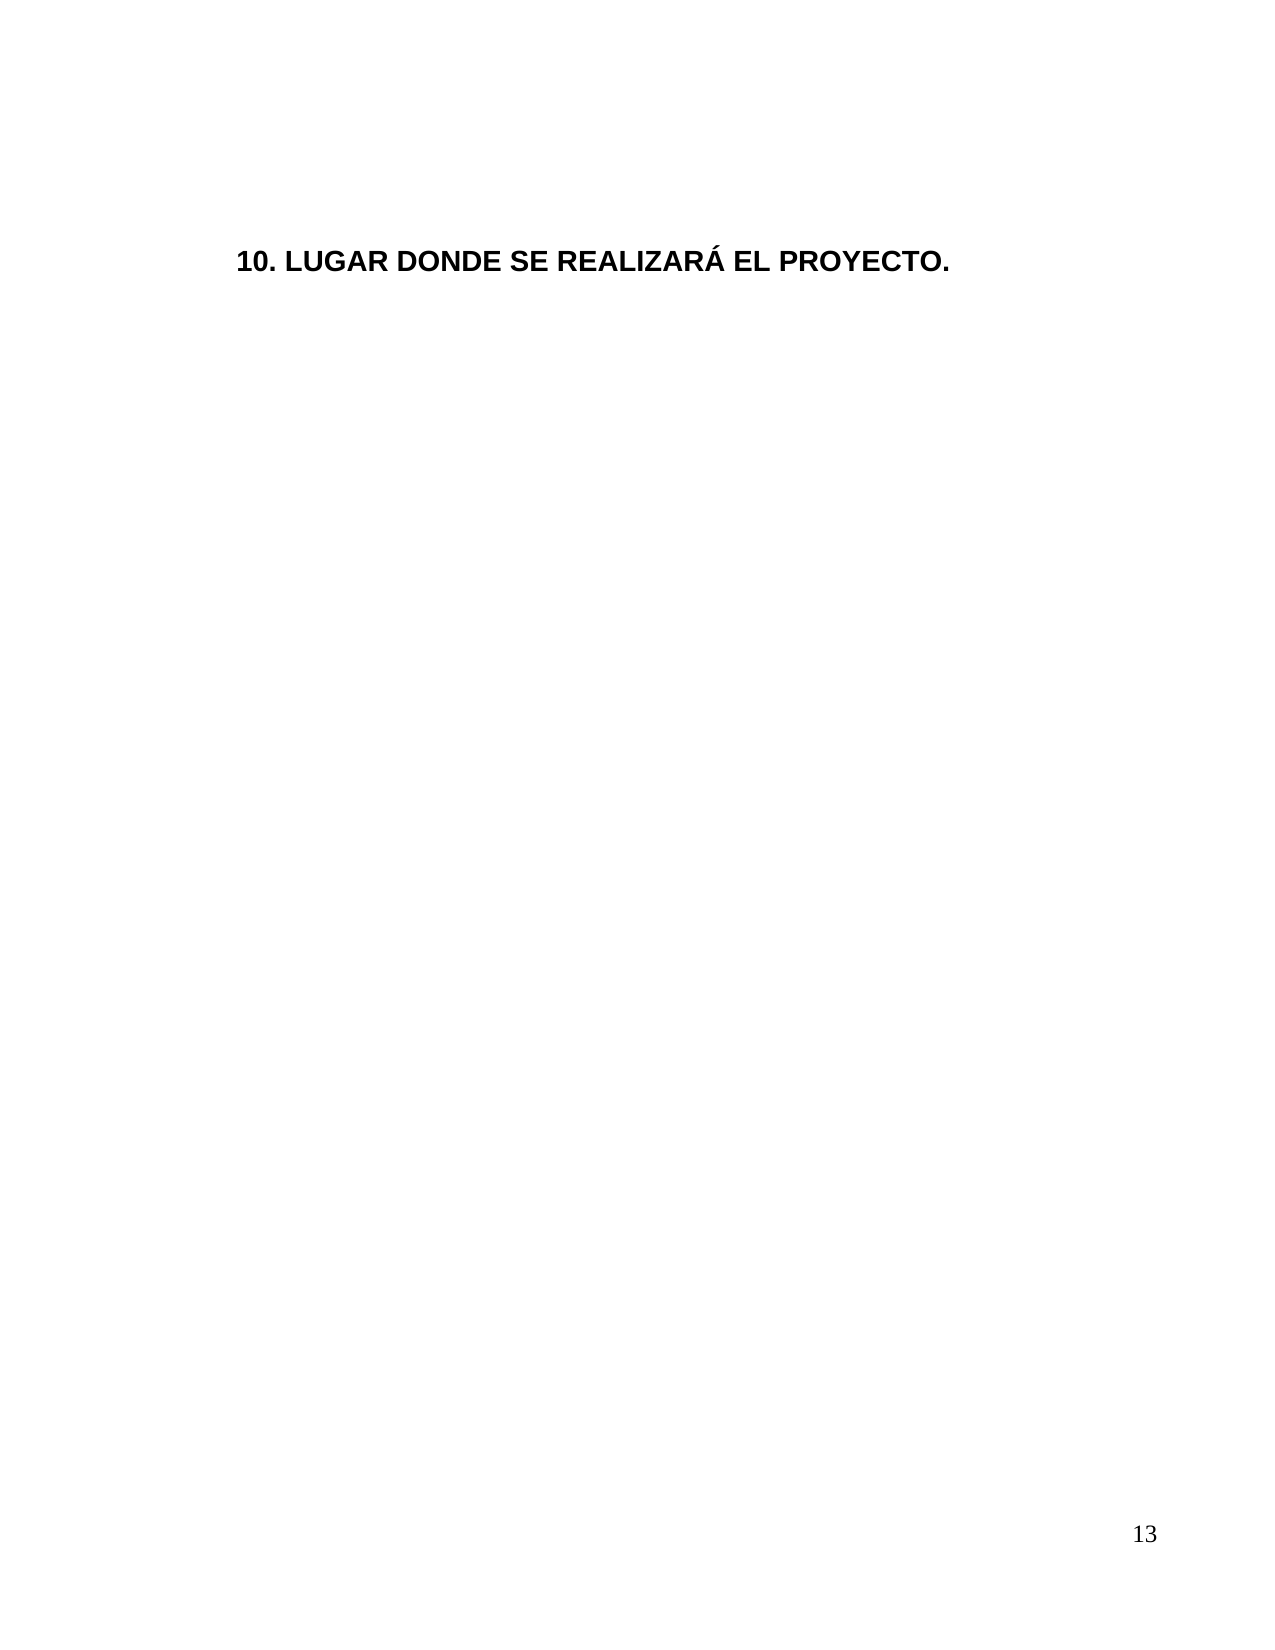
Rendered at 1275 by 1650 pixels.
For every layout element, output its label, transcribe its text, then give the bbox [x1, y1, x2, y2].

text 10. LUGAR DONDE SE REALIZARÁ EL PROYECTO. [236, 244, 1157, 278]
